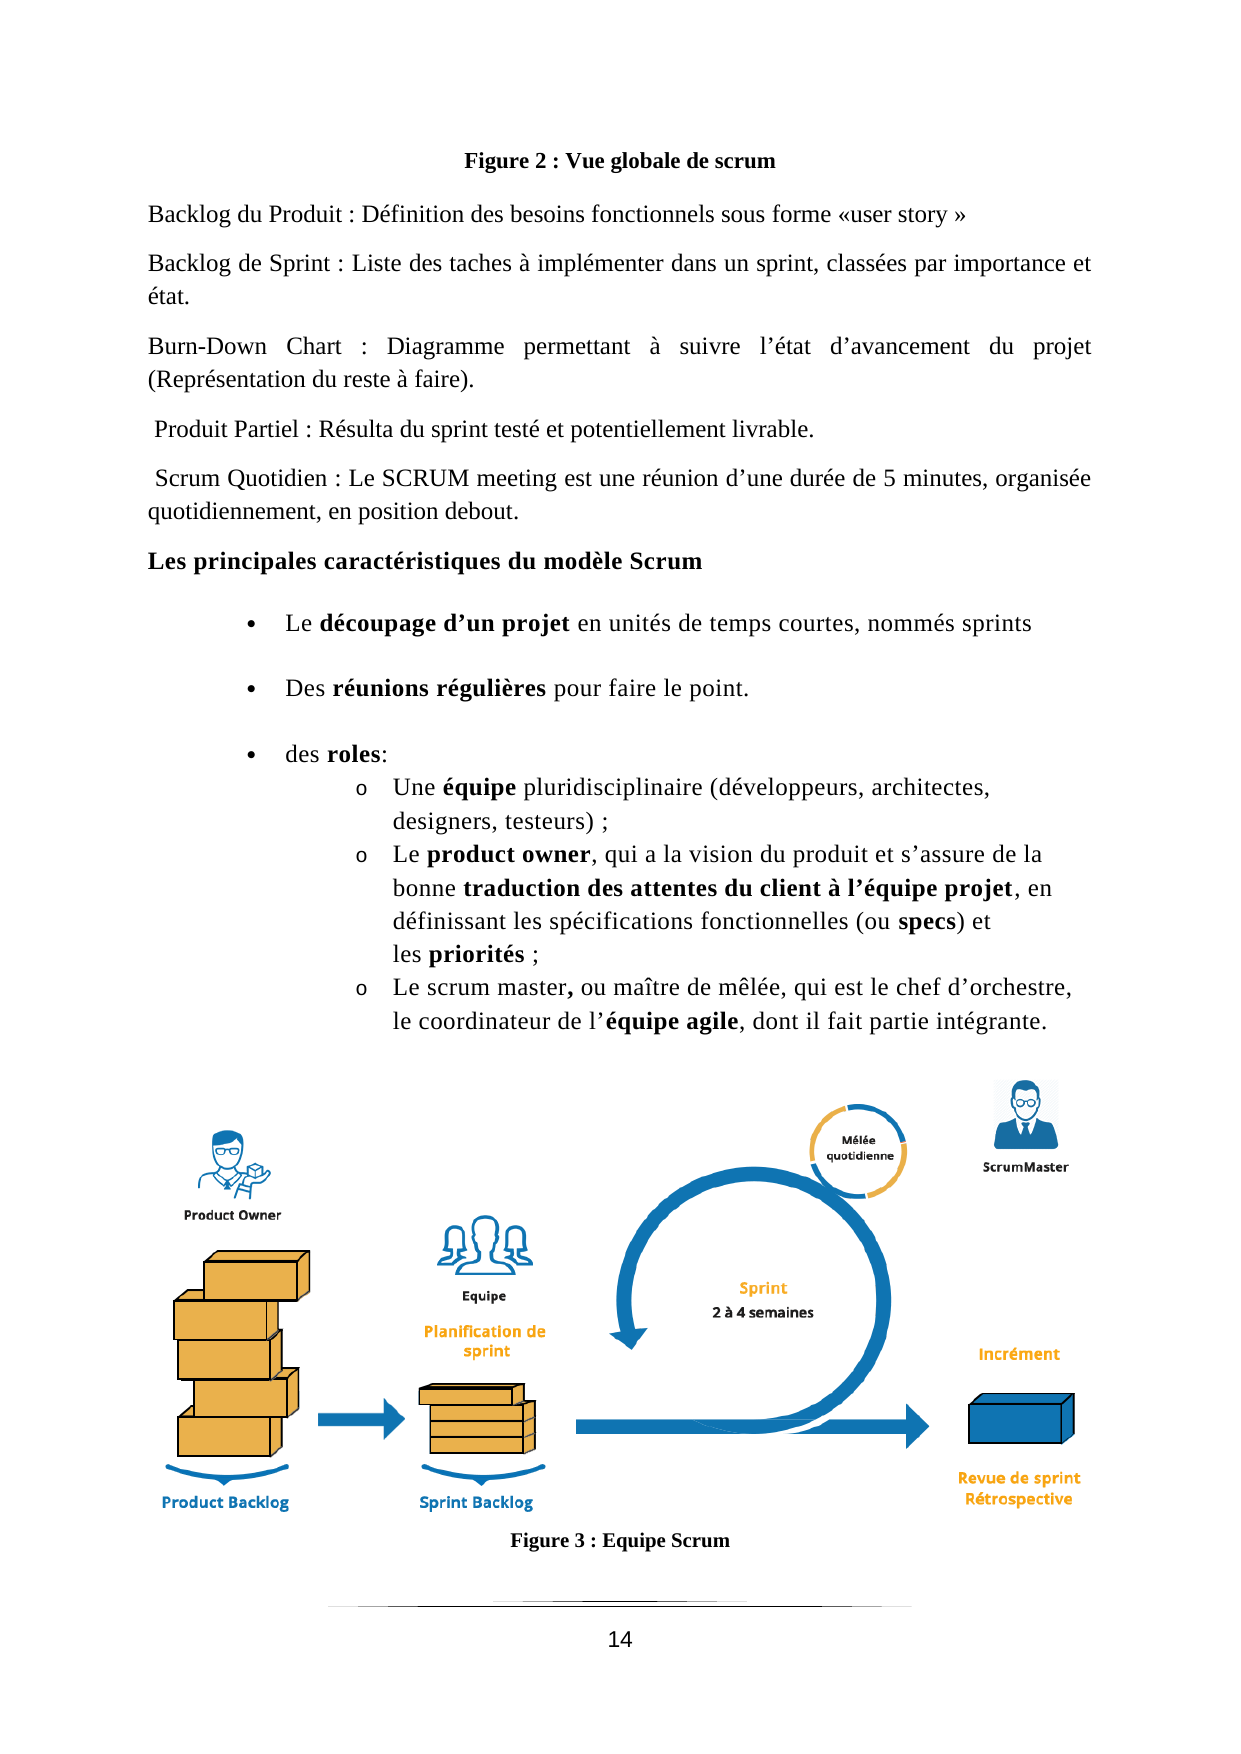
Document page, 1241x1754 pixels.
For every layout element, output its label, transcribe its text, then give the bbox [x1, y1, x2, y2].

picture [147, 1068, 1093, 1524]
text Scrum Quotidien : Le SCRUM meeting est une réunion d’une durée de 5 minutes, organisée quotidiennement, en position debout. [148, 463, 1093, 525]
text Produit Partiel : Résulta du sprint testé et potentiellement livrable. [148, 414, 1093, 442]
text Backlog du Produit : Définition des besoins fonctionnels sous forme «user story » [148, 199, 1093, 227]
text Figure 3 : Equipe Scrum [148, 1528, 1093, 1552]
text Backlog de Sprint : Liste des taches à implémenter dans un sprint, classées par importance et état. [148, 248, 1093, 310]
list Une équipe pluridisciplinaire (développeurs, architectes, designers, testeurs) ; [355, 772, 1093, 835]
list des roles: [248, 739, 1093, 768]
list Le product owner, qui a la vision du produit et s’assure de la bonne traduction des attentes du client à l’équipe projet, en définissant les spécifications fonctionnelles (ou specs) et les priorités ; [355, 839, 1093, 968]
list Le scrum master, ou maître de mêlée, qui est le chef d’orchestre, le coordinateur de l’équipe agile, dont il fait partie intégrante. [355, 972, 1093, 1035]
list Le découpage d’un projet en unités de temps courtes, nommés sprints [248, 608, 1093, 669]
list Des réunions régulières pour faire le point. [248, 673, 1093, 735]
text Burn-Down Chart : Diagramme permettant à suivre l’état d’avancement du projet (Représentation du reste à faire). [148, 331, 1093, 393]
text Les principales caractéristiques du modèle Scrum [148, 546, 1093, 575]
text Figure 2 : Vue globale de scrum [148, 148, 1093, 174]
